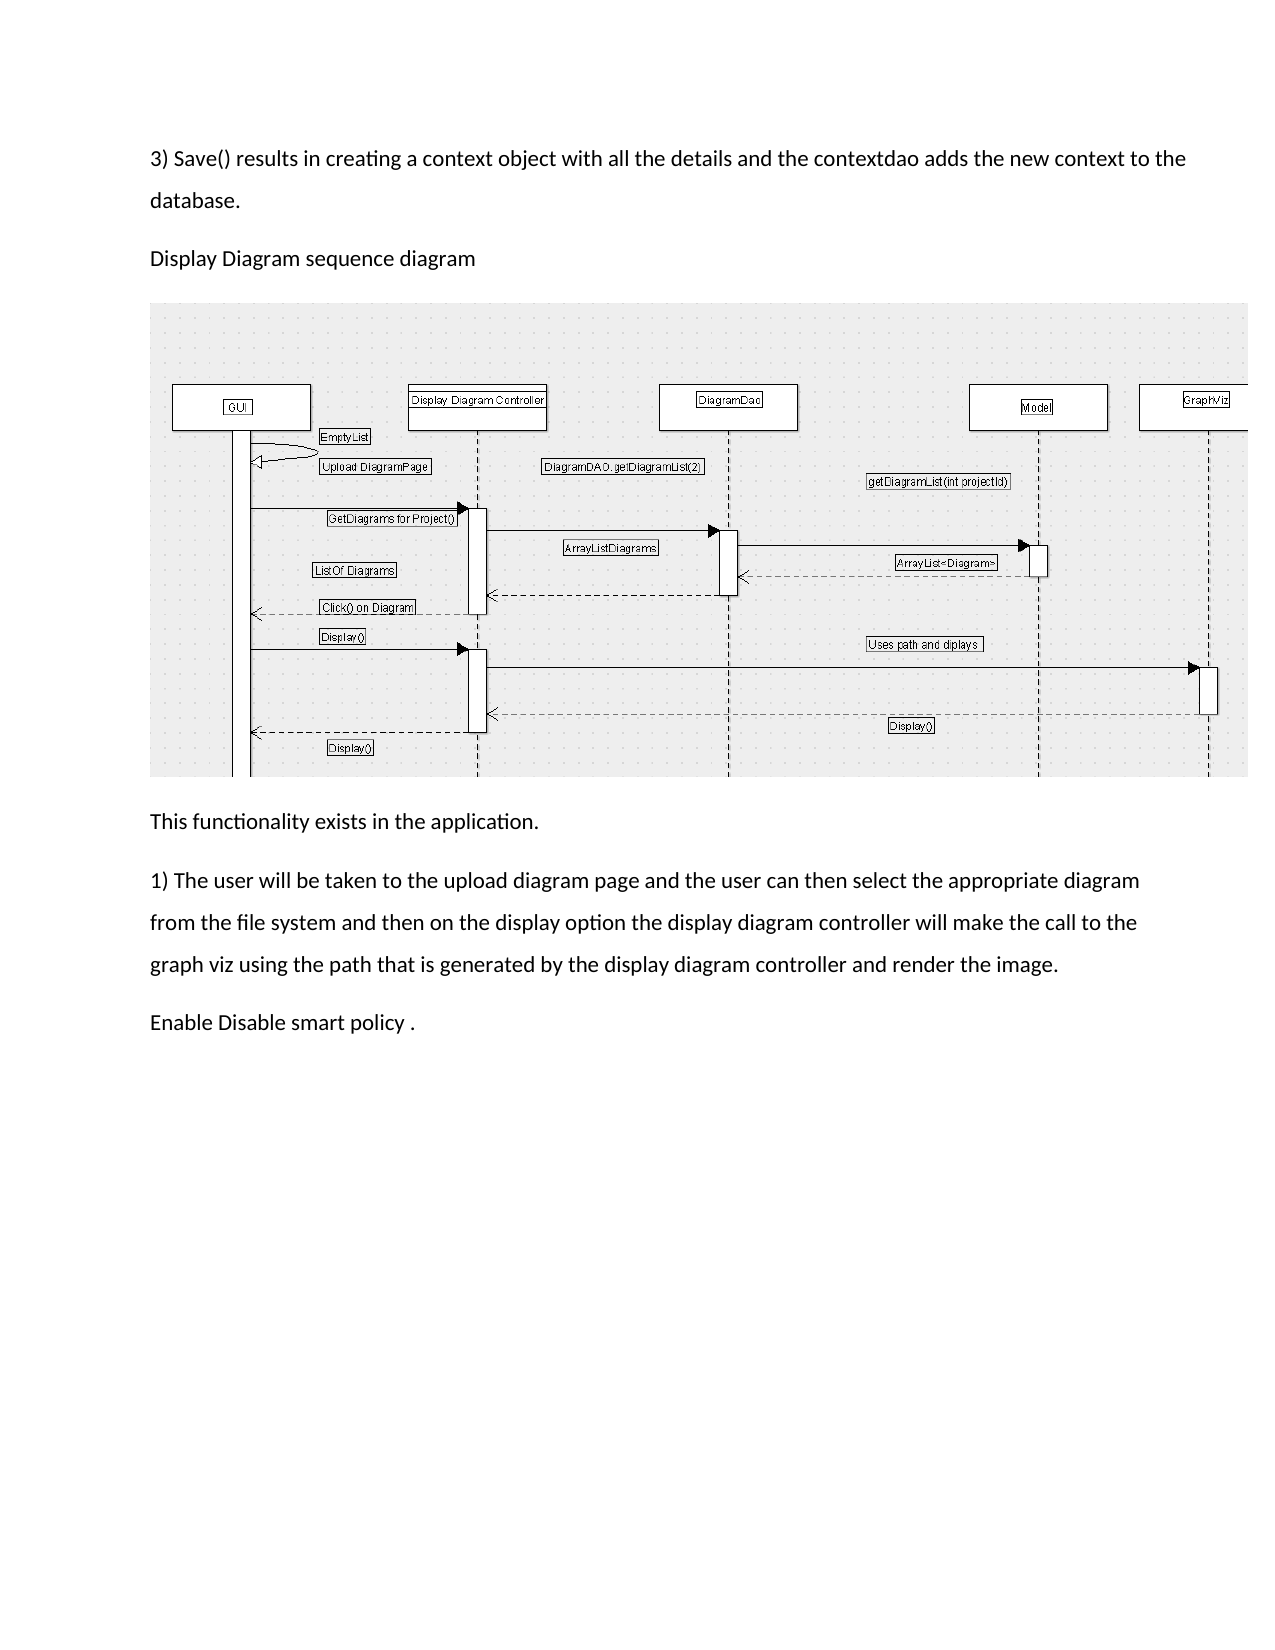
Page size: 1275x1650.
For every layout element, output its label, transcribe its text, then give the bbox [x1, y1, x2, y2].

text 3) Save() results in creating a context object with all the details and the contextdao adds the new context to the database. [150, 144, 1192, 214]
text Enable Disable smart policy . [150, 1008, 1192, 1036]
text 1) The user will be taken to the upload diagram page and the user can then select the appropriate diagram from the file system and then on the display option the display diagram controller will make the call to the graph viz using the path that is generated by the display diagram controller and render the image. [150, 866, 1192, 978]
picture [150, 303, 1248, 777]
text This functionality exists in the application. [150, 807, 1192, 835]
text Display Diagram sequence diagram [150, 244, 1192, 272]
